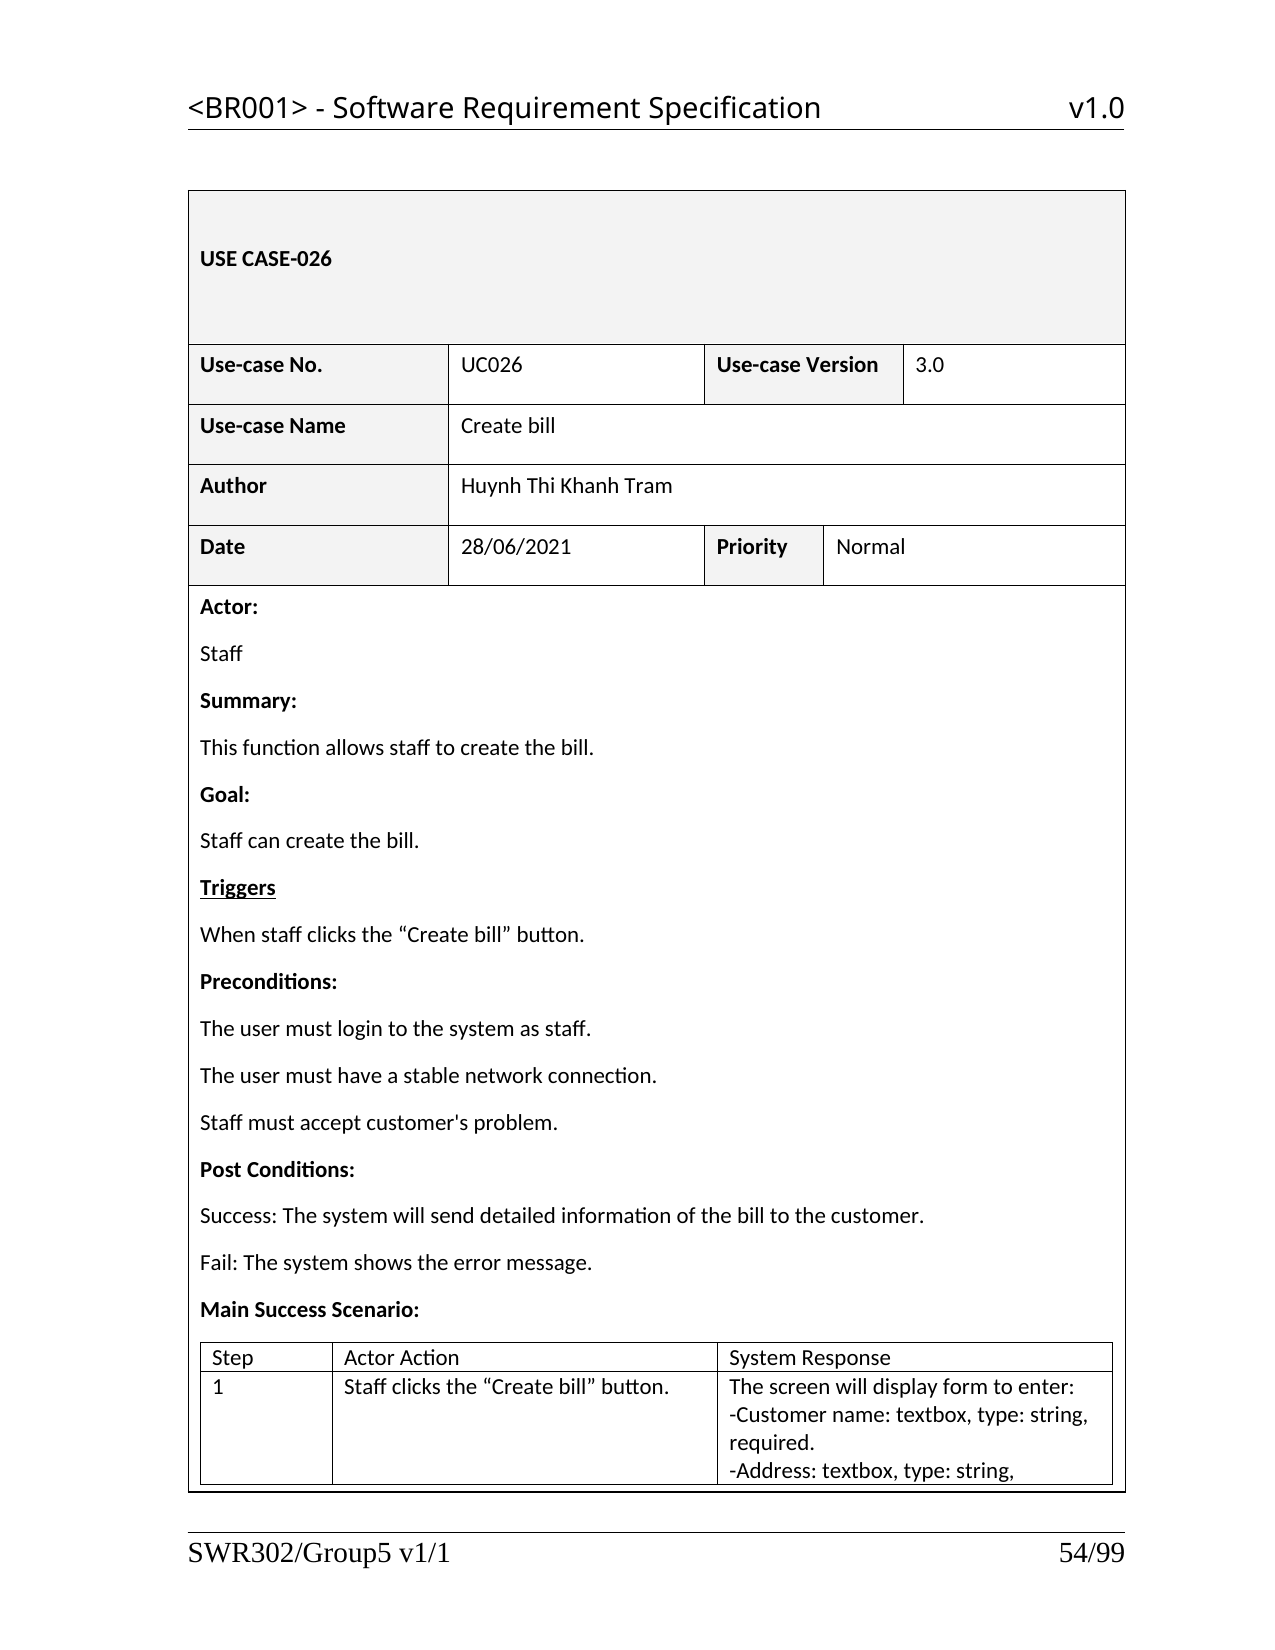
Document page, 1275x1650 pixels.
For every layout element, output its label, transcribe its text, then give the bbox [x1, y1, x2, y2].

table_cell Use-case No. [189, 345, 448, 404]
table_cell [189, 586, 1125, 1491]
table_cell Use-case Version [705, 345, 903, 404]
table_header USE CASE-026 [189, 191, 1125, 343]
table_cell Author [189, 465, 448, 525]
table_cell 28/06/2021 [449, 526, 704, 585]
table_cell UC026 [449, 345, 704, 404]
table_cell Huynh Thi Khanh Tram [449, 465, 1125, 525]
table_cell Create bill [449, 405, 1125, 464]
table_cell Date [189, 526, 448, 585]
table_cell Priority [705, 526, 823, 585]
table_cell Use-case Name [189, 405, 448, 464]
table_cell 3.0 [904, 345, 1125, 404]
table_cell Normal [824, 526, 1125, 585]
